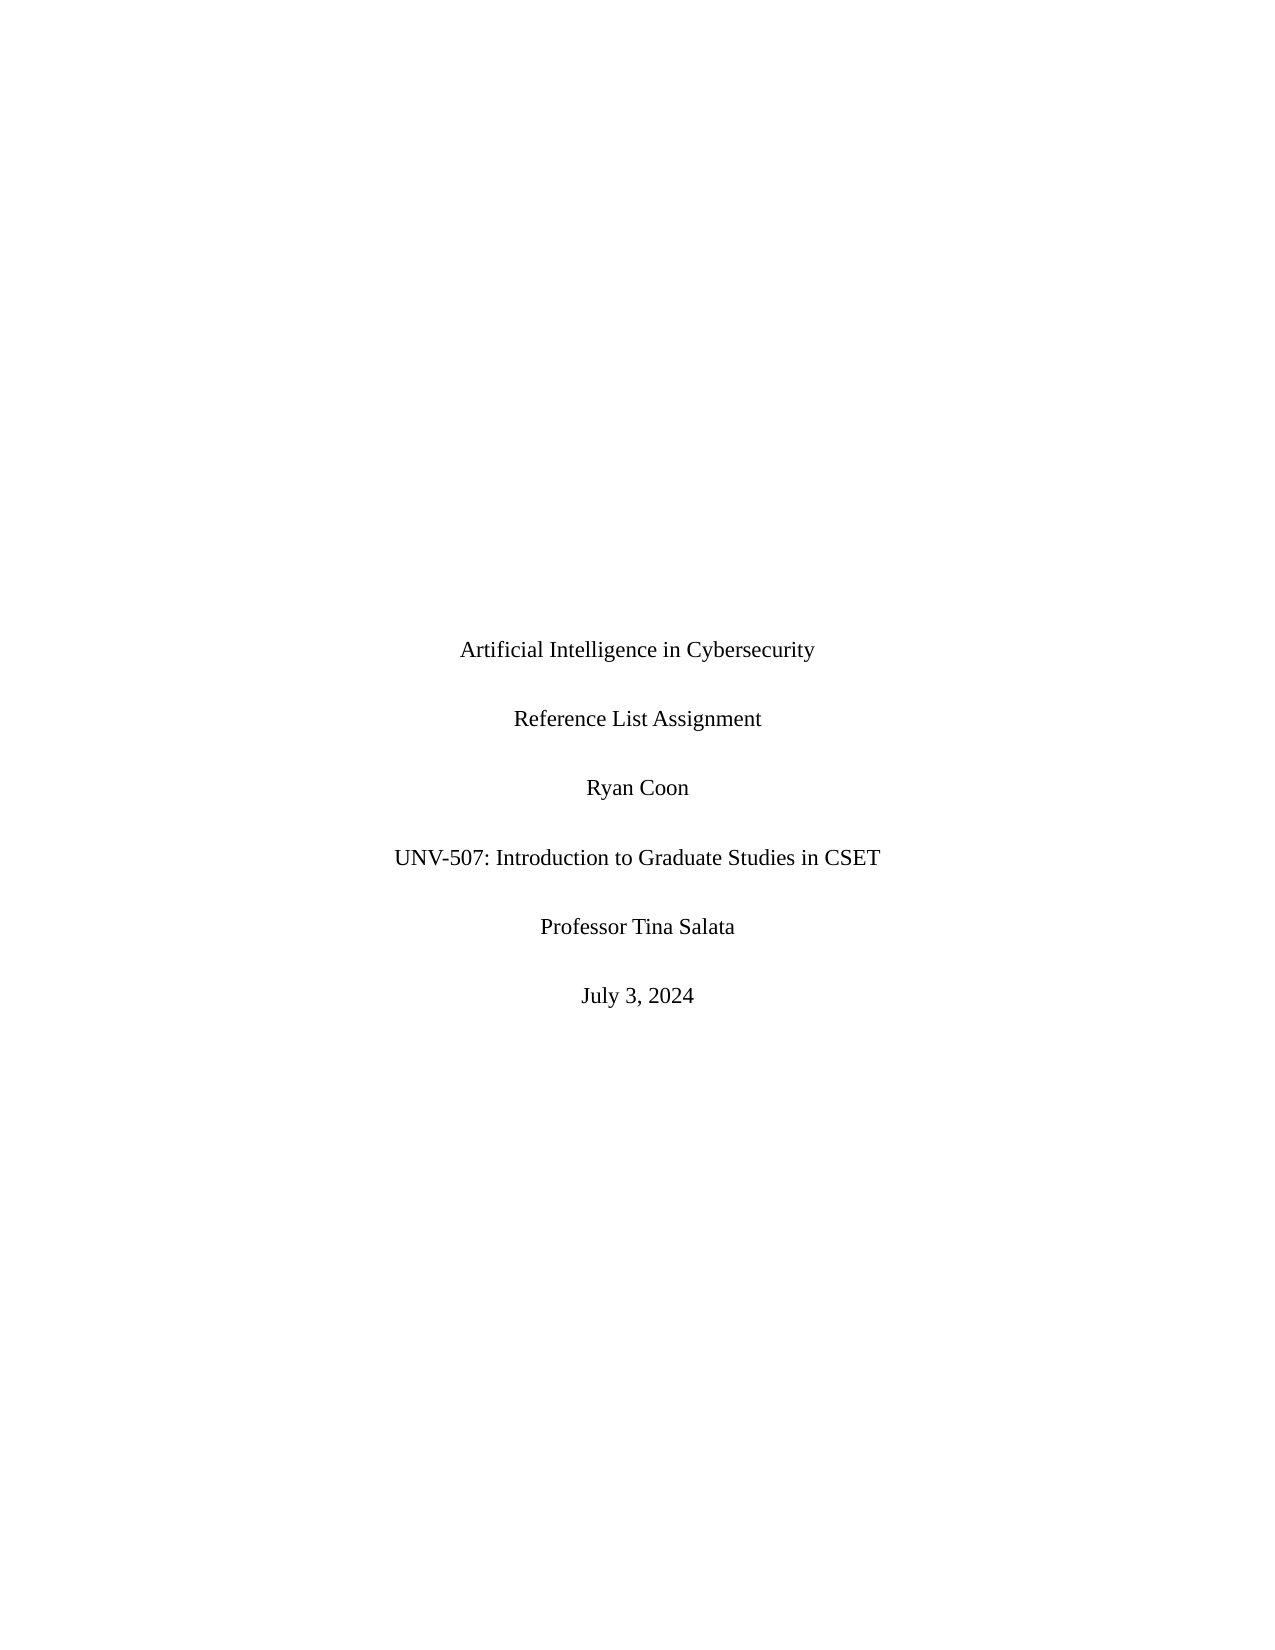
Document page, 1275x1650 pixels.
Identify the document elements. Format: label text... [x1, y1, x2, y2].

text Reference List Assignment [150, 705, 1125, 731]
text UNV-507: Introduction to Graduate Studies in CSET [150, 844, 1125, 870]
text Artificial Intelligence in Cybersecurity [150, 636, 1125, 662]
text Ryan Coon [150, 774, 1125, 801]
text July 3, 2024 [150, 982, 1125, 1009]
text Professor Tina Salata [150, 913, 1125, 939]
